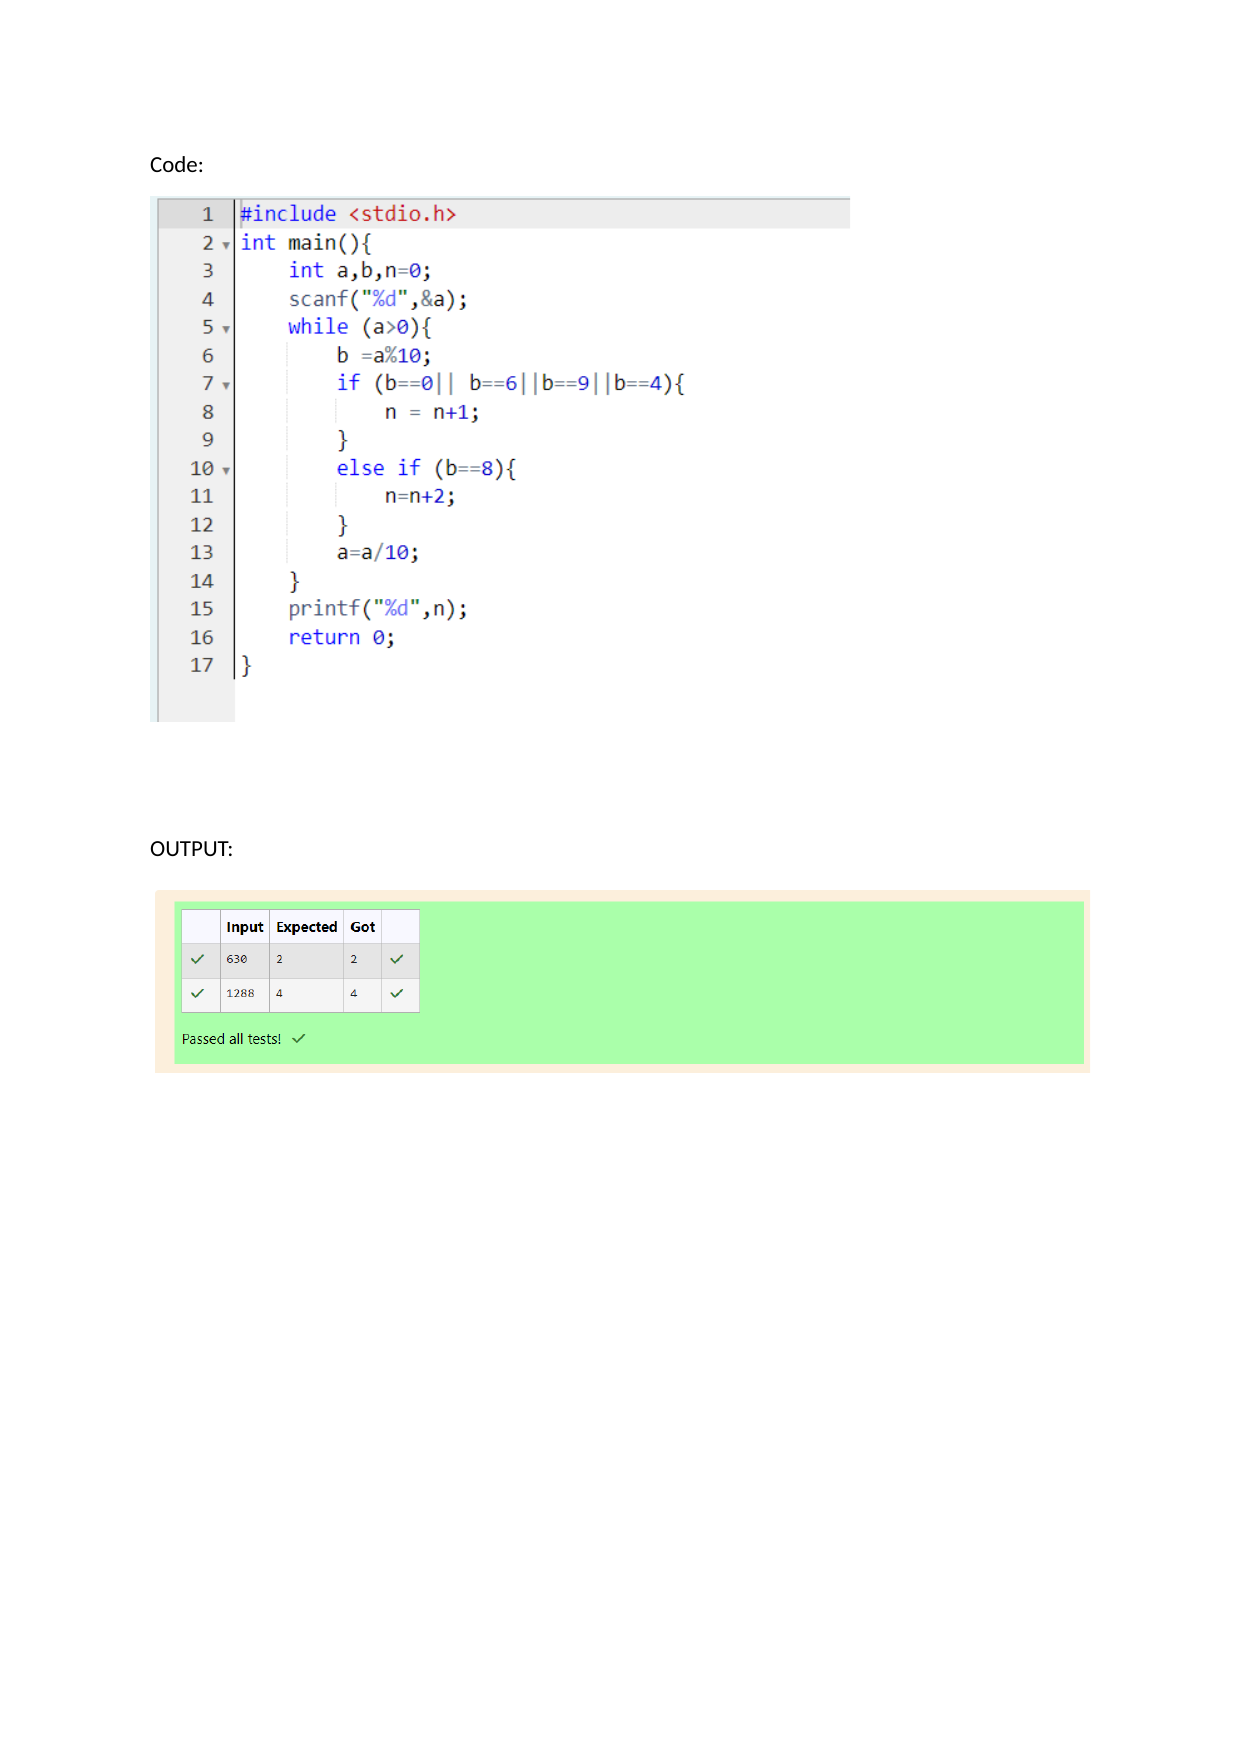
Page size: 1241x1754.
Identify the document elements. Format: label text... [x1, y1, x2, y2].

picture [150, 196, 851, 722]
picture [150, 881, 1091, 1073]
text OUTPUT: [150, 834, 1090, 863]
text Code: [150, 150, 1090, 178]
